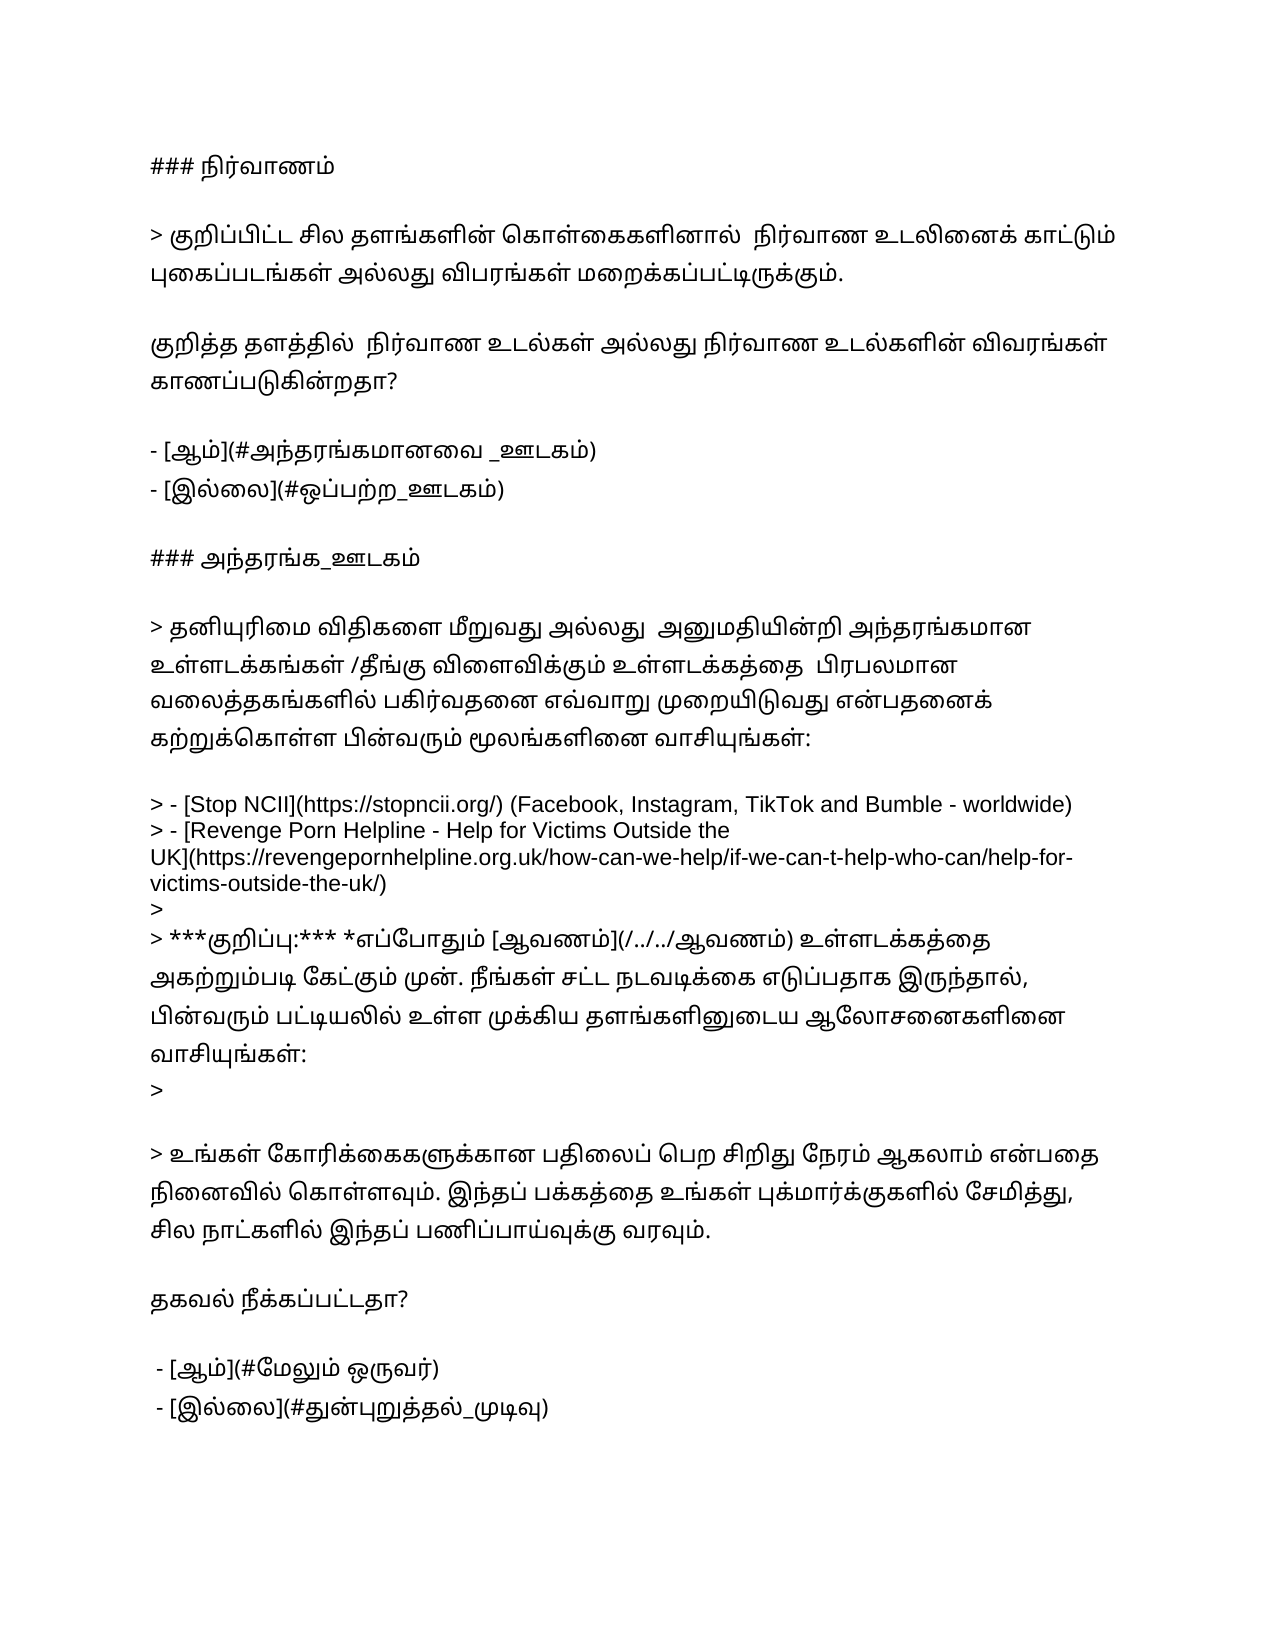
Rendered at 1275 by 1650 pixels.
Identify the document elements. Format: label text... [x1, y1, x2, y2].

text > [150, 1077, 1125, 1103]
text > - [Revenge Porn Helpline - Help for Victims Outside the UK](https://revengepornhelpline.org.uk/how-can-we-help/if-we-can-t-help-who-can/help-for-victims-outside-the-uk/) [150, 817, 1125, 896]
text > - [Stop NCII](https://stopncii.org/) (Facebook, Instagram, TikTok and Bumble - worldwide) [150, 791, 1125, 817]
text > [150, 896, 1125, 923]
